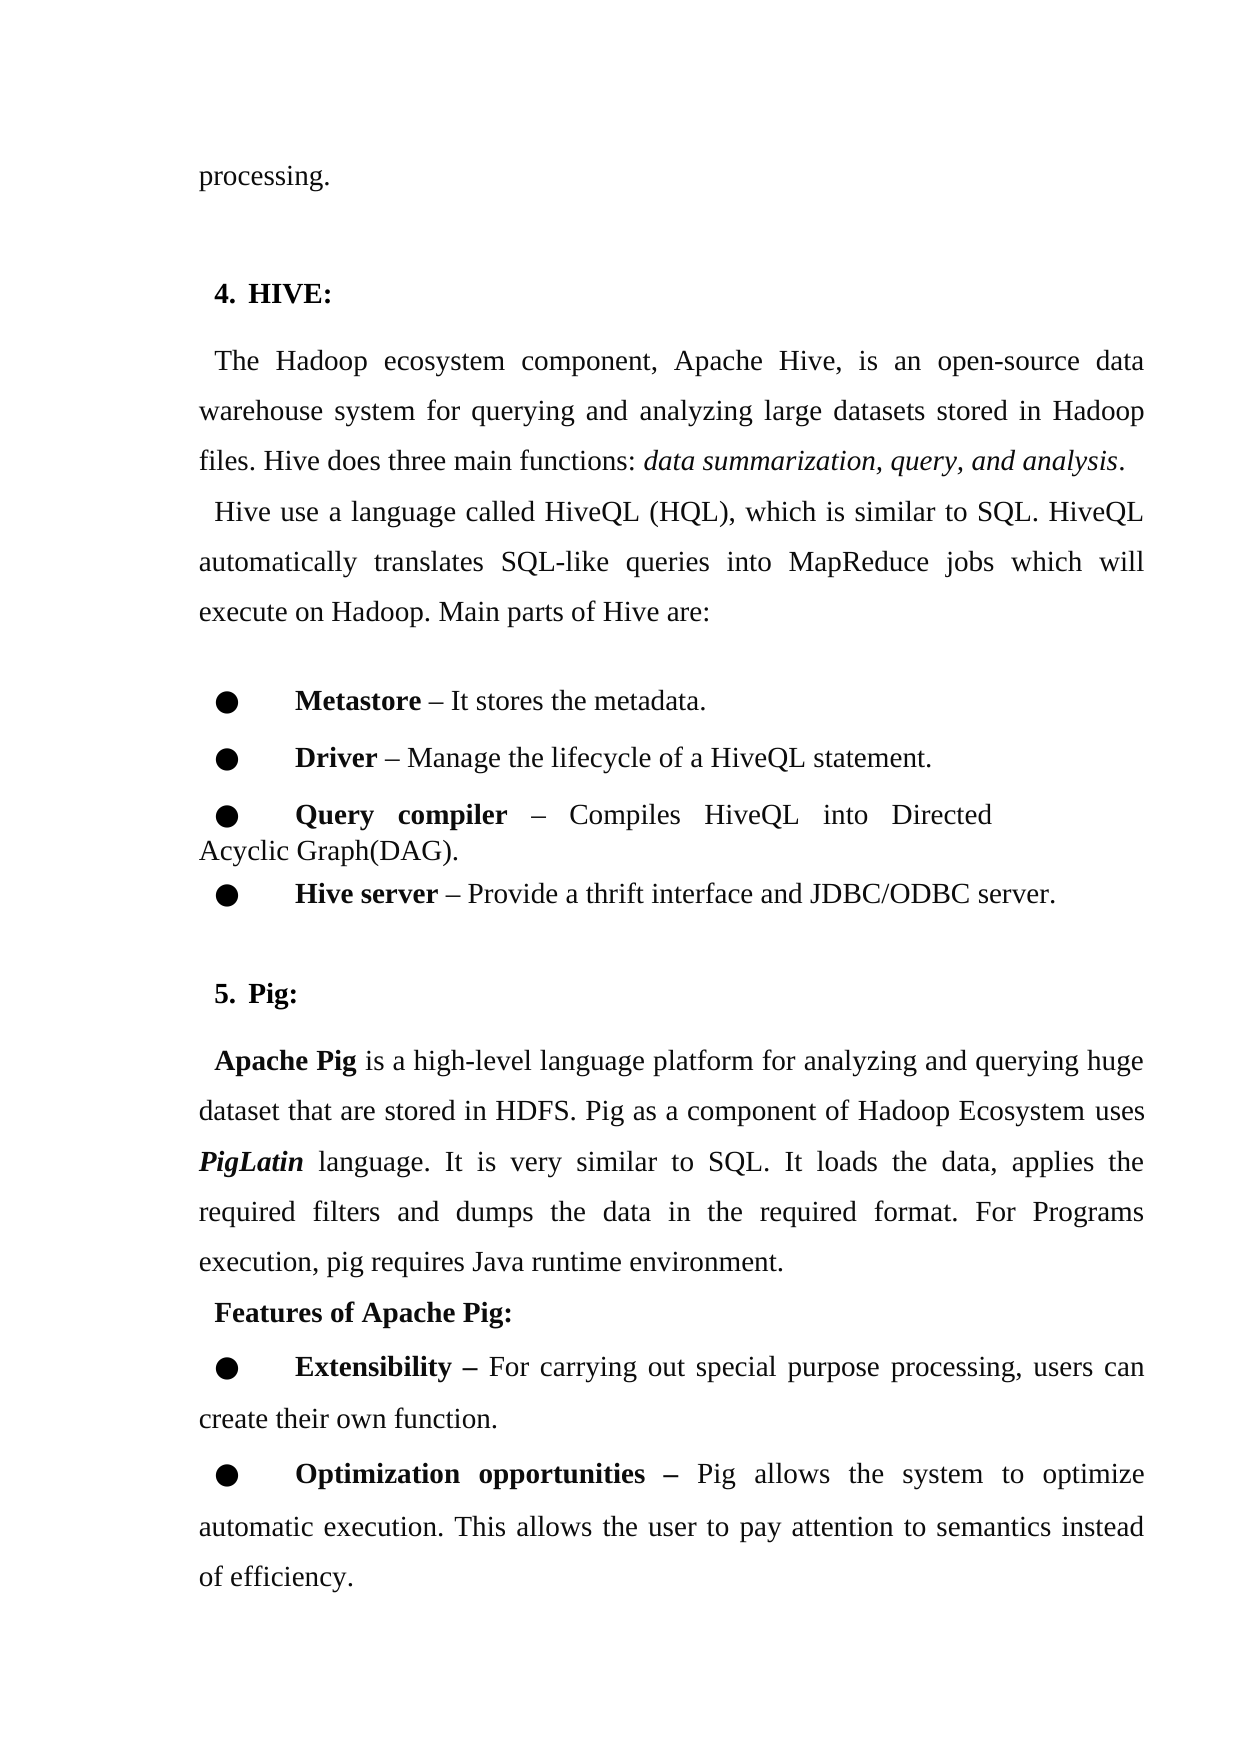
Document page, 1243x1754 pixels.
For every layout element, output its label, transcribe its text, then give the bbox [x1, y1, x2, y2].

list Extensibility – For carrying out special purpose processing, users can create their own function. [198, 1345, 1145, 1435]
text The Hadoop ecosystem component, Apache Hive, is an open-source data warehouse system for querying and analyzing large datasets stored in Hadoop files. Hive does three main functions: data summarization, query, and analysis. [198, 343, 1145, 477]
list Query compiler – Compiles HiveQL into Directed Acyclic Graph(DAG). [198, 793, 992, 866]
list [198, 158, 1145, 192]
text Apache Pig is a high-level language platform for analyzing and querying huge dataset that are stored in HDFS. Pig as a component of Hadoop Ecosystem uses PigLatin language. It is very similar to SQL. It loads the data, applies the required filters and dumps the data in the required format. For Programs execution, pig requires Java runtime environment. [198, 1043, 1145, 1278]
subtitle Features of Apache Pig: [198, 1295, 1145, 1328]
list Metastore – It stores the metadata. [198, 679, 1211, 719]
list Optimization opportunities – Pig allows the system to optimize automatic execution. This allows the user to pay attention to semantics instead of efficiency. [198, 1452, 1145, 1592]
list Hive server – Provide a thrift interface and JDBC/ODBC server. [198, 872, 1211, 912]
subtitle HIVE: [198, 276, 1145, 309]
text Hive use a language called HiveQL (HQL), which is similar to SQL. HiveQL automatically translates SQL-like queries into MapReduce jobs which will execute on Hadoop. Main parts of Hive are: [198, 494, 1145, 628]
subtitle Pig: [198, 976, 1211, 1009]
list Driver – Manage the lifecycle of a HiveQL statement. [198, 736, 1211, 776]
